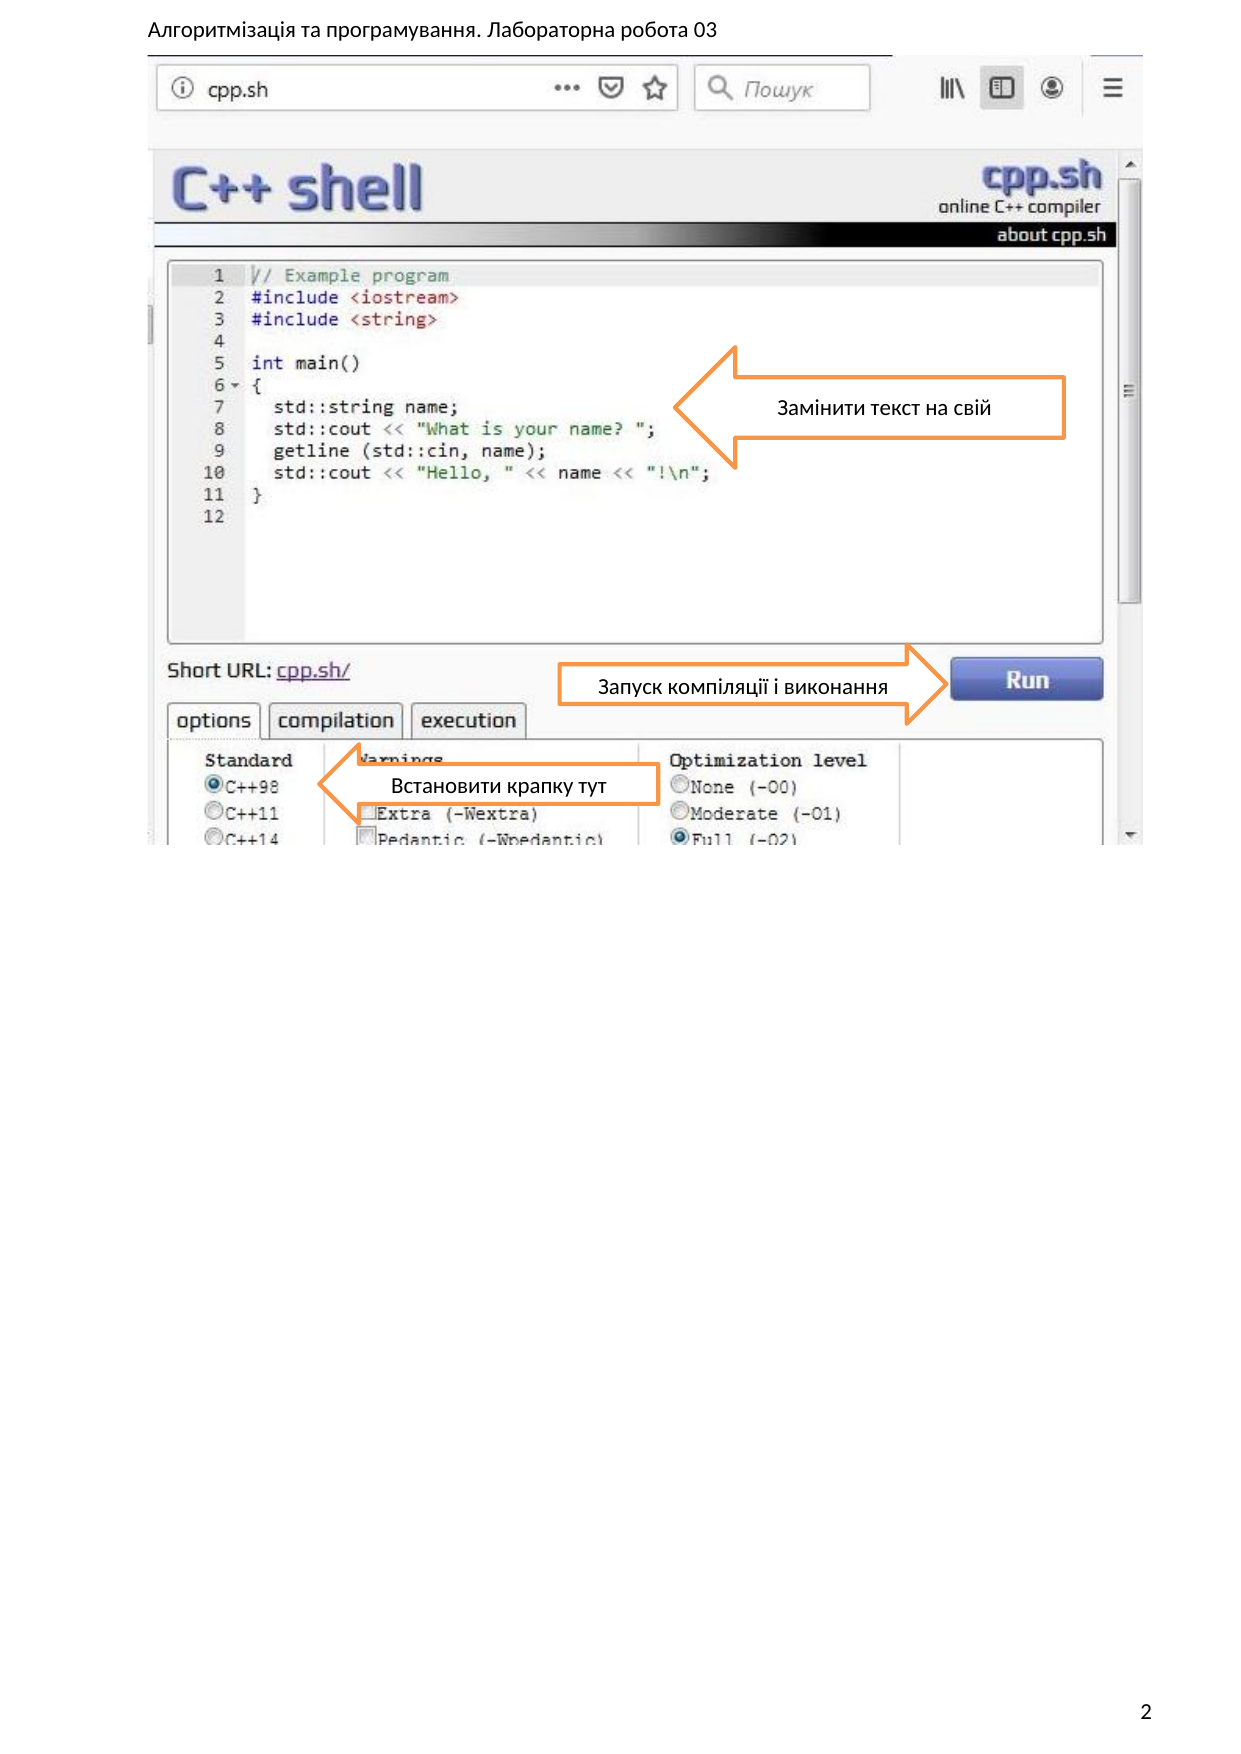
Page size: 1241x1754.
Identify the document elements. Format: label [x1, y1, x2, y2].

picture [147, 55, 1143, 845]
